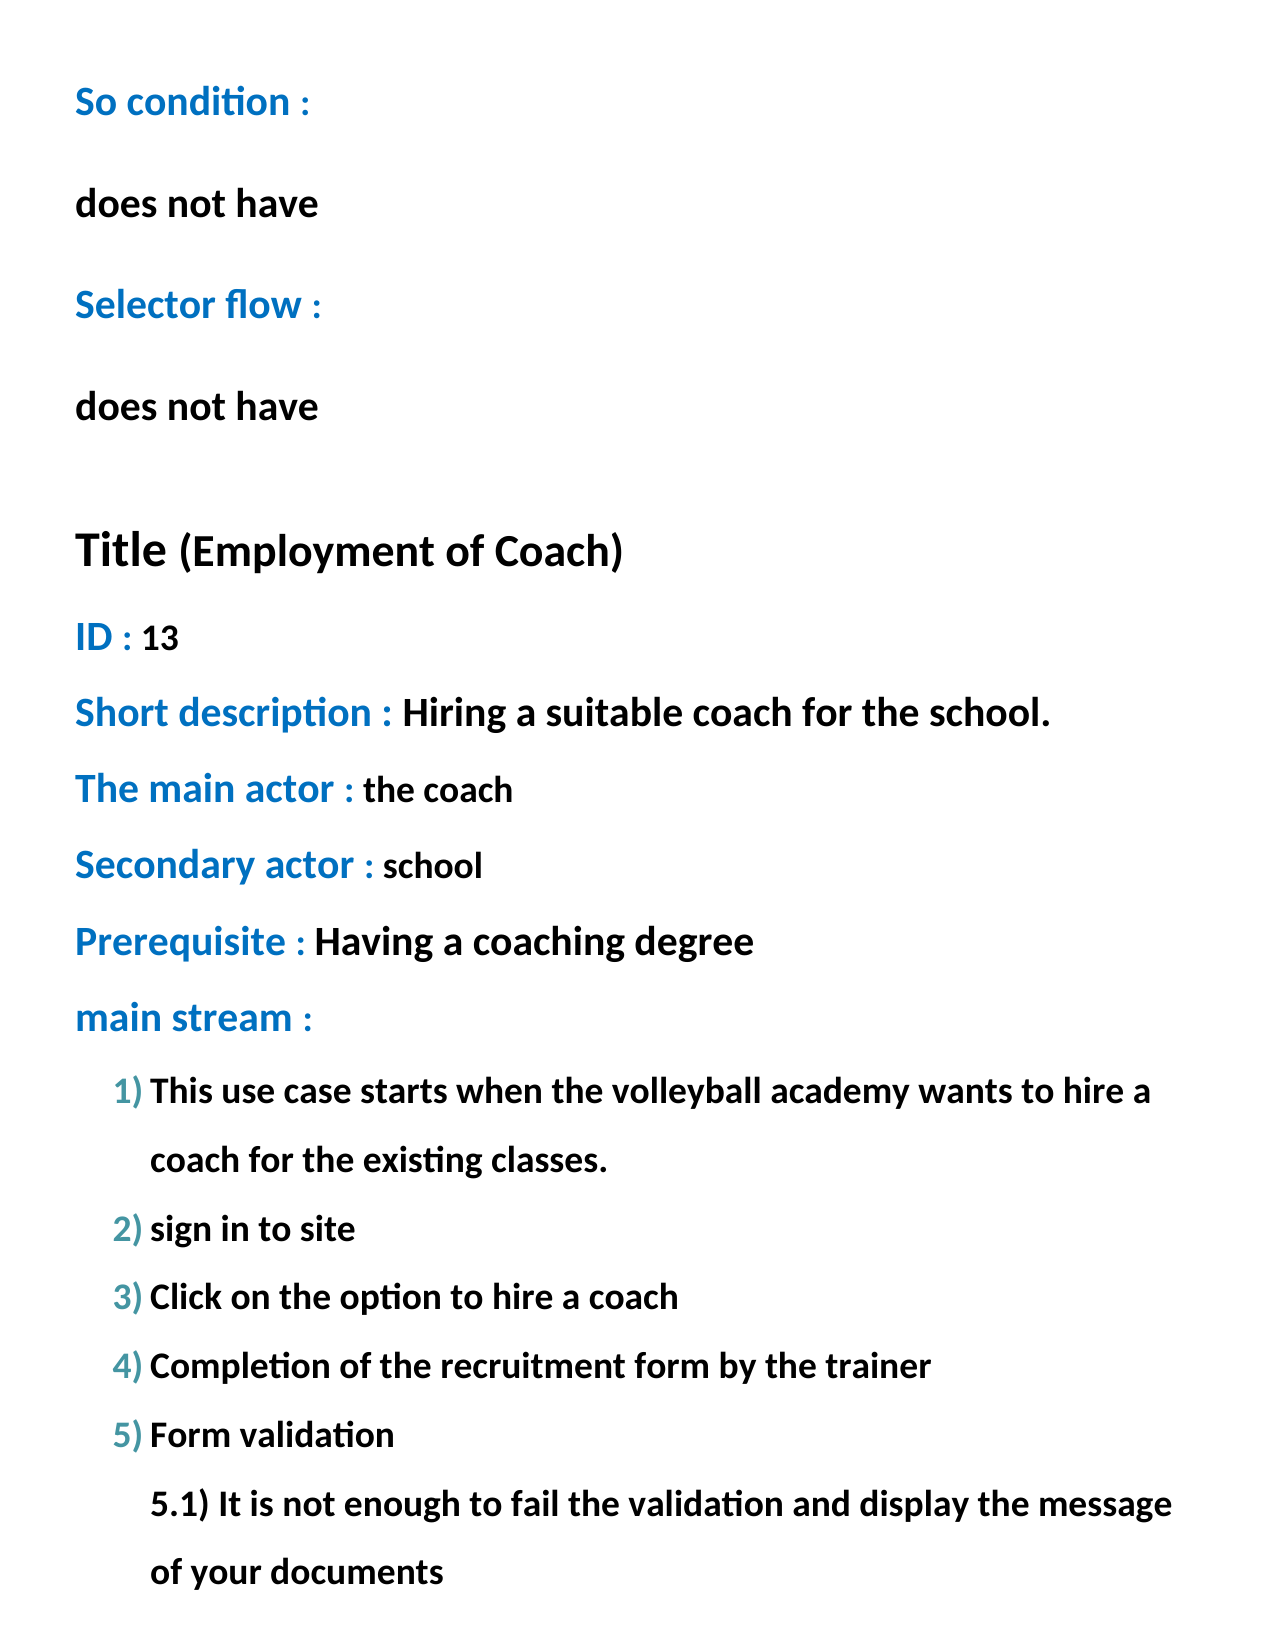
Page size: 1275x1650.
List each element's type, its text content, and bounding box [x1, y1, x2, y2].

text Selector flow : [75, 278, 1198, 329]
text does not have [75, 177, 1198, 227]
list Form validation [112, 1411, 1198, 1457]
list Click on the option to hire a coach [112, 1273, 1198, 1319]
list sign in to site [112, 1204, 1198, 1250]
text Secondary actor : school [75, 838, 1198, 889]
list This use case starts when the volleyball academy wants to hire a coach for the existing classes. [112, 1067, 1198, 1182]
text The main actor : the coach [75, 762, 1198, 813]
text Prerequisite : Having a coaching degree [75, 914, 1198, 965]
text ID : 13 [75, 609, 1198, 660]
text main stream : [75, 991, 1198, 1042]
text Title (Employment of Coach) [75, 518, 1198, 579]
text So condition : [75, 75, 1198, 126]
list 5.1) It is not enough to fail the validation and display the message of your documents [150, 1479, 1198, 1594]
text does not have [75, 380, 1198, 431]
list Completion of the recruitment form by the trainer [112, 1342, 1198, 1388]
text Short description : Hiring a suitable coach for the school. [75, 686, 1198, 737]
